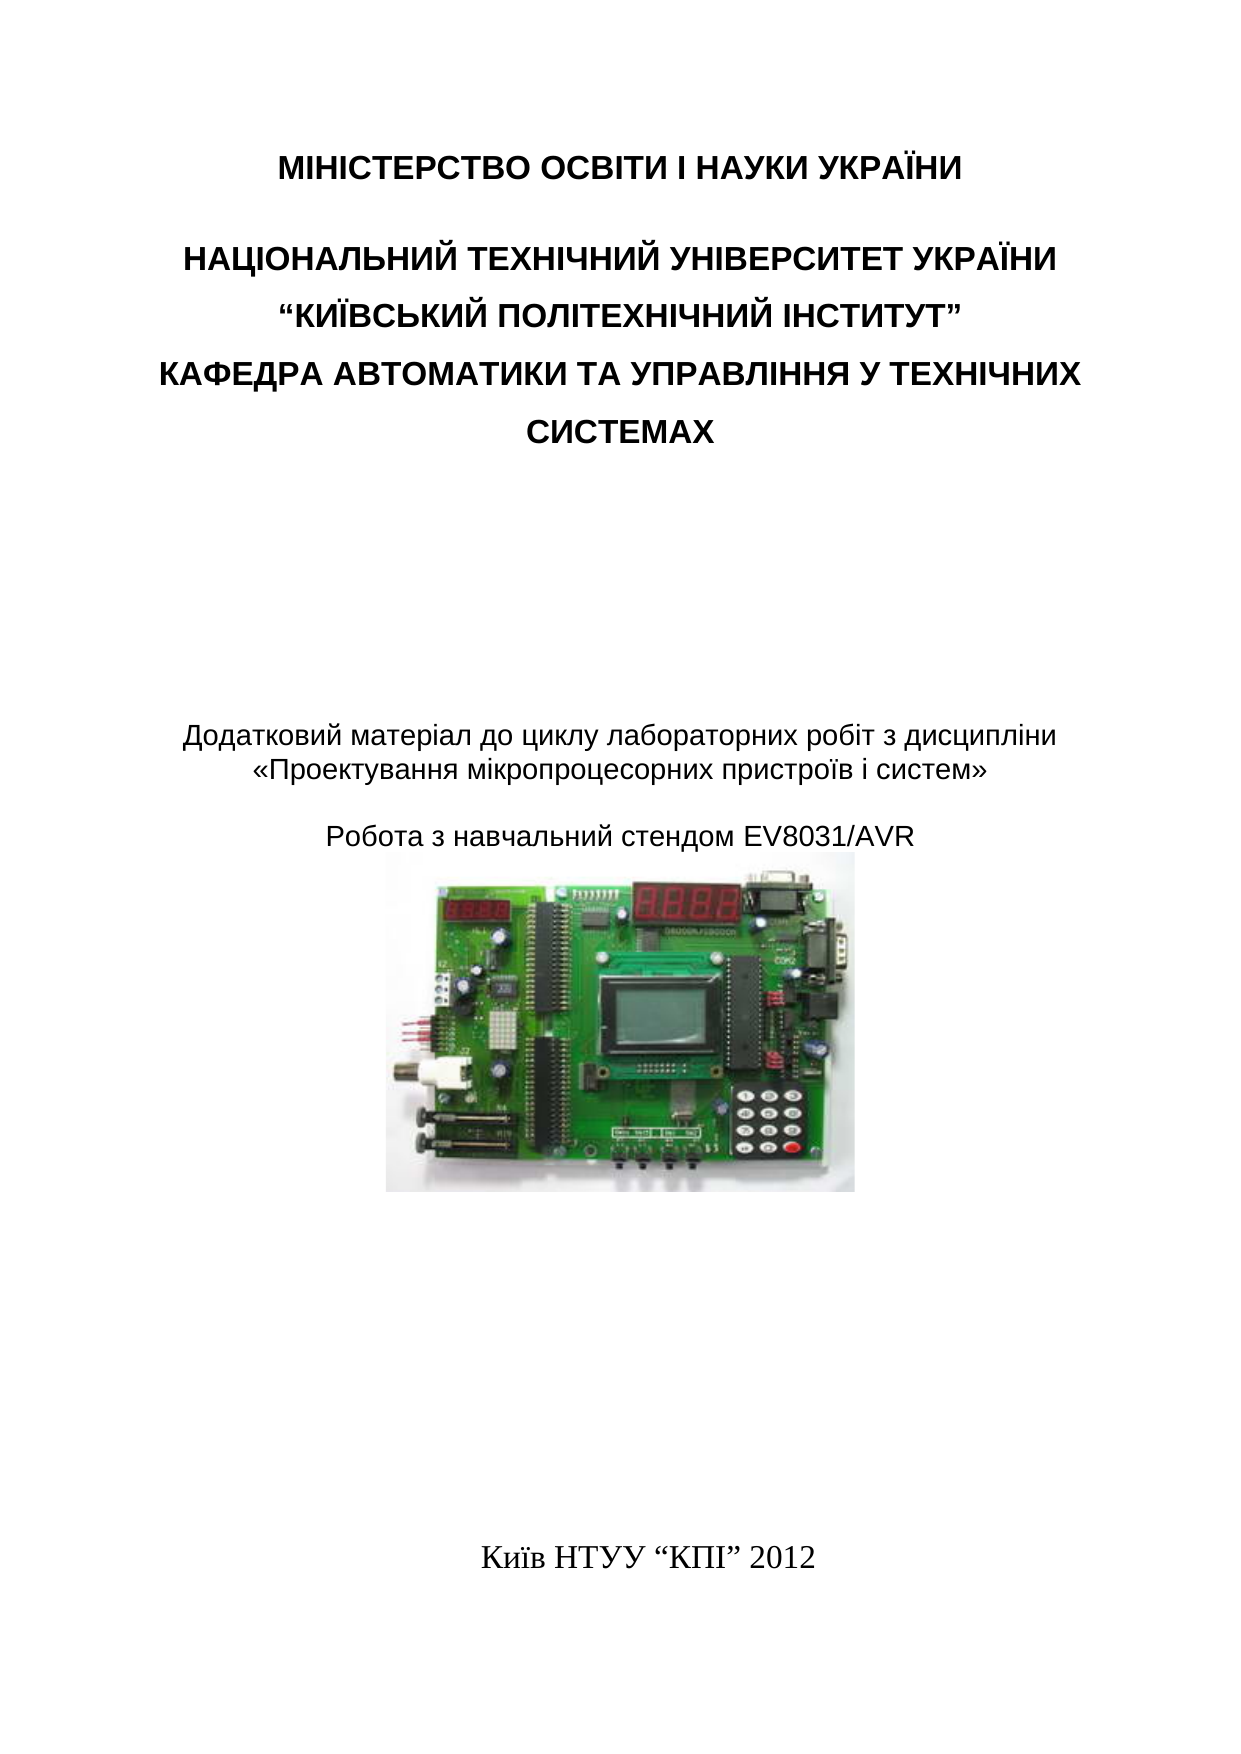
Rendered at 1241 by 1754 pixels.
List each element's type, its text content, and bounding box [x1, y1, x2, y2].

text Додатковий матеріал до циклу лабораторних робіт з дисципліни «Проектування мікропроцесорних пристроїв і систем» [148, 718, 1093, 786]
text НАЦІОНАЛЬНИЙ ТЕХНІЧНИЙ УНІВЕРСИТЕТ УКРАЇНИ [148, 239, 1093, 277]
text КАФЕДРА АВТОМАТИКИ ТА УПРАВЛІННЯ У ТЕХНІЧНИХ СИСТЕМАХ [148, 354, 1093, 450]
text МІНІСТЕРСТВО ОСВІТИ І НАУКИ УКРАЇНИ [148, 148, 1093, 186]
picture [385, 852, 855, 1192]
text “КИЇВСЬКИЙ ПОЛІТЕХНІЧНИЙ ІНСТИТУТ” [148, 296, 1093, 335]
text Київ НТУУ “КПІ” 2012 [148, 1538, 1093, 1576]
text Робота з навчальний стендом EV8031/AVR [148, 819, 1093, 853]
